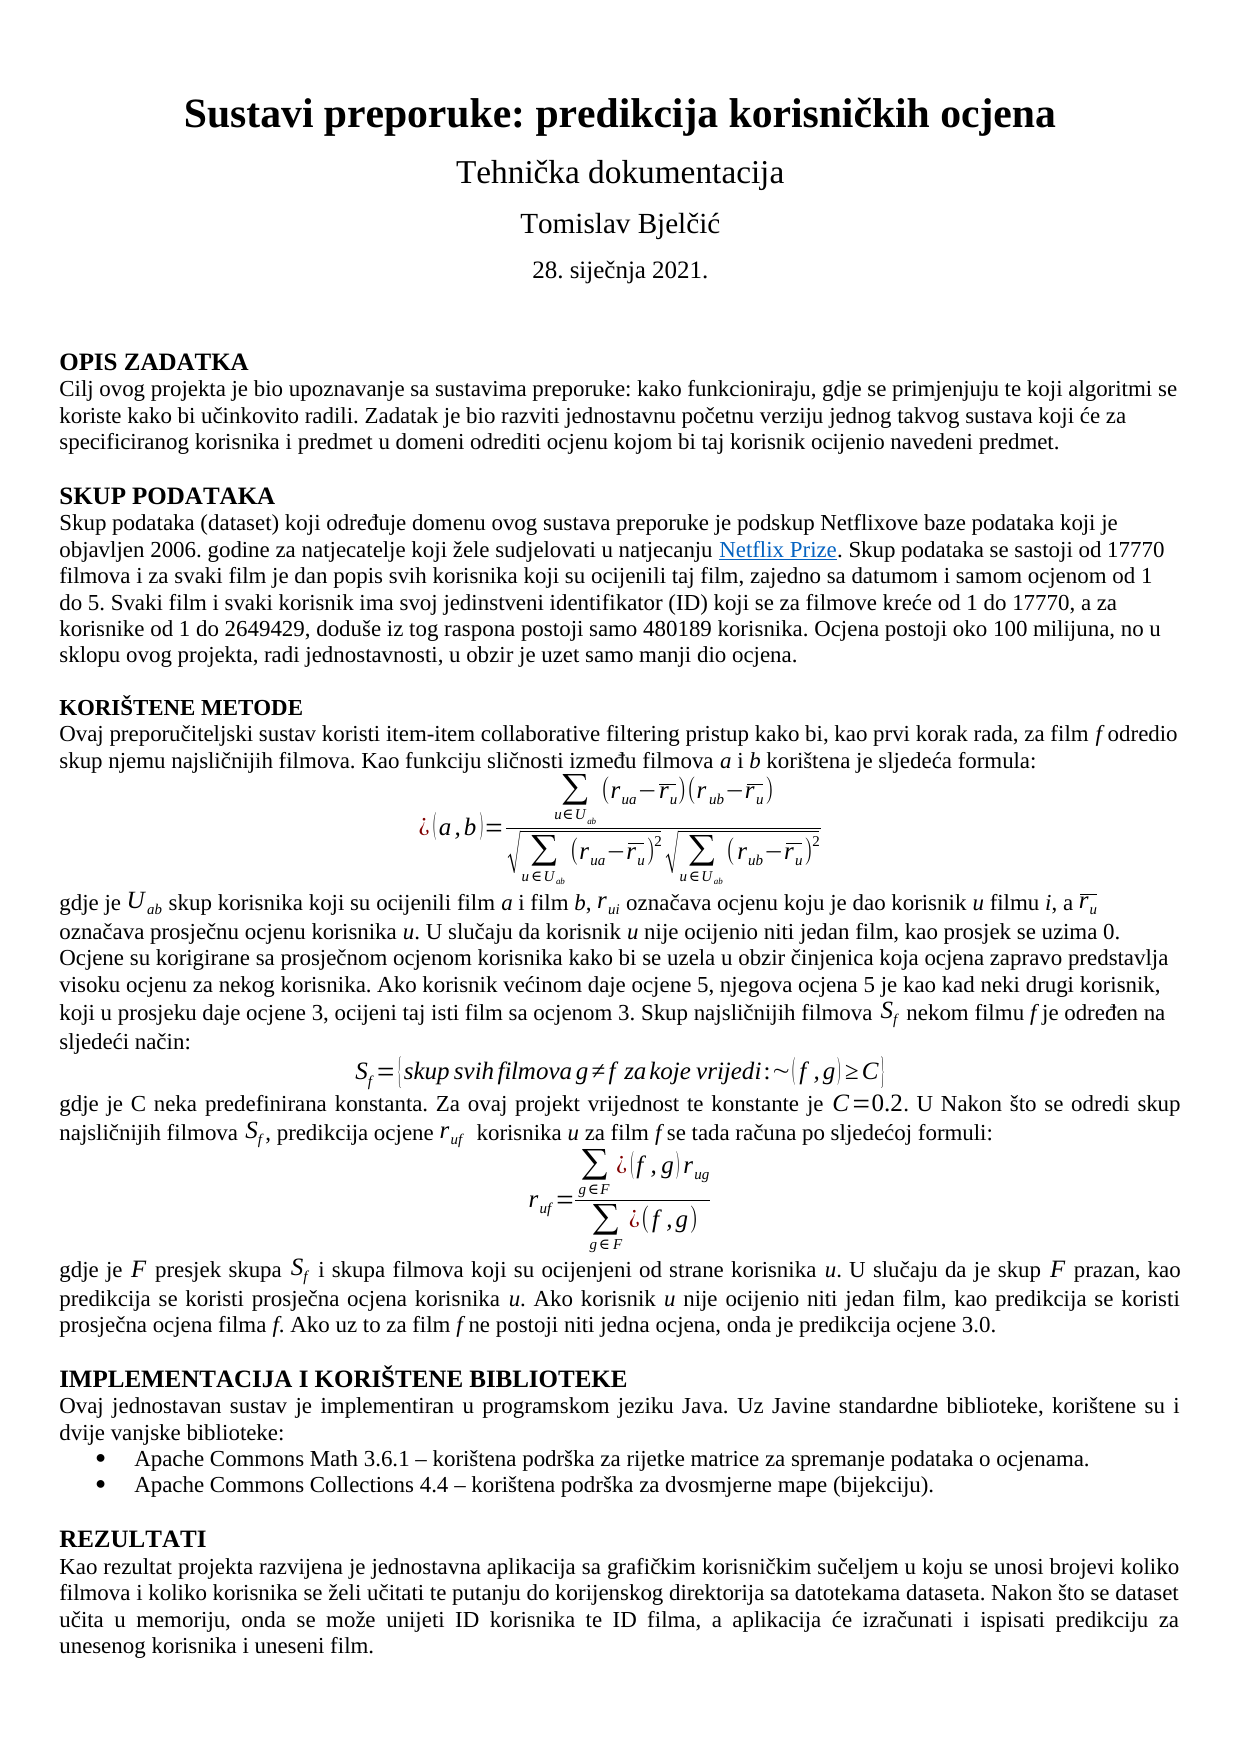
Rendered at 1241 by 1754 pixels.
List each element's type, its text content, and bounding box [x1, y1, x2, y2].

text OPIS ZADATKA [59, 347, 1181, 375]
text Tomislav Bjelčić [59, 207, 1181, 240]
text Ovaj preporučiteljski sustav koristi item-item collaborative filtering pristup kako bi, kao prvi korak rada, za film f odredio skup njemu najsličnijih filmova. Kao funkciju sličnosti između filmova a i b korištena je sljedeća formula: [59, 720, 1181, 773]
text Tehnička dokumentacija [59, 153, 1181, 191]
text gdje je presjek skupa i skupa filmova koji su ocijenjeni od strane korisnika u. U slučaju da je skup prazan, kao predikcija se koristi prosječna ocjena korisnika u. Ako korisnik u nije ocijenio niti jedan film, kao predikcija se koristi prosječna ocjena filma f. Ako uz to za film f ne postoji niti jedna ocjena, onda je predikcija ocjene 3.0. [59, 1253, 1181, 1337]
text Sustavi preporuke: predikcija korisničkih ocjena [59, 89, 1181, 137]
text Ovaj jednostavan sustav je implementiran u programskom jeziku Java. Uz Javine standardne biblioteke, korištene su i dvije vanjske biblioteke: [59, 1392, 1181, 1445]
text KORIŠTENE METODE [59, 694, 1181, 720]
text 28. siječnja 2021. [59, 255, 1181, 284]
text gdje je C neka predefinirana konstanta. Za ovaj projekt vrijednost te konstante je . U Nakon što se odredi skup najsličnijih filmova , predikcija ocjene korisnika u za film f se tada računa po sljedećoj formuli: [59, 1089, 1181, 1148]
text Skup podataka (dataset) koji određuje domenu ovog sustava preporuke je podskup Netflixove baze podataka koji je objavljen 2006. godine za natjecatelje koji žele sudjelovati u natjecanju Netflix Prize. Skup podataka se sastoji od 17770 filmova i za svaki film je dan popis svih korisnika koji su ocijenili taj film, zajedno sa datumom i samom ocjenom od 1 do 5. Svaki film i svaki korisnik ima svoj jedinstveni identifikator (ID) koji se za filmove kreće od 1 do 17770, a za korisnike od 1 do 2649429, doduše iz tog raspona postoji samo 480189 korisnika. Ocjena postoji oko 100 milijuna, no u sklopu ovog projekta, radi jednostavnosti, u obzir je uzet samo manji dio ocjena. [59, 509, 1181, 668]
text Kao rezultat projekta razvijena je jednostavna aplikacija sa grafičkim korisničkim sučeljem u koju se unosi brojevi koliko filmova i koliko korisnika se želi učitati te putanju do korijenskog direktorija sa datotekama dataseta. Nakon što se dataset učita u memoriju, onda se može unijeti ID korisnika te ID filma, a aplikacija će izračunati i ispisati predikciju za unesenog korisnika i uneseni film. [59, 1553, 1181, 1658]
text gdje je skup korisnika koji su ocijenili film a i film b, označava ocjenu koju je dao korisnik u filmu i, a označava prosječnu ocjenu korisnika u. U slučaju da korisnik u nije ocijenio niti jedan film, kao prosjek se uzima 0. Ocjene su korigirane sa prosječnom ocjenom korisnika kako bi se uzela u obzir činjenica koja ocjena zapravo predstavlja visoku ocjenu za nekog korisnika. Ako korisnik većinom daje ocjene 5, njegova ocjena 5 je kao kad neki drugi korisnik, koji u prosjeku daje ocjene 3, ocijeni taj isti film sa ocjenom 3. Skup najsličnijih filmova nekom filmu f je određen na sljedeći način: [59, 887, 1181, 1055]
text REZULTATI [59, 1524, 1181, 1553]
text IMPLEMENTACIJA I KORIŠTENE BIBLIOTEKE [59, 1364, 1181, 1392]
text SKUP PODATAKA [59, 481, 1181, 509]
text Cilj ovog projekta je bio upoznavanje sa sustavima preporuke: kako funkcioniraju, gdje se primjenjuju te koji algoritmi se koriste kako bi učinkovito radili. Zadatak je bio razviti jednostavnu početnu verziju jednog takvog sustava koji će za specificiranog korisnika i predmet u domeni odrediti ocjenu kojom bi taj korisnik ocijenio navedeni predmet. [59, 375, 1181, 454]
list Apache Commons Math 3.6.1 – korištena podrška za rijetke matrice za spremanje podataka o ocjenama. [97, 1445, 1181, 1472]
list Apache Commons Collections 4.4 – korištena podrška za dvosmjerne mape (bijekciju). [97, 1472, 1181, 1498]
